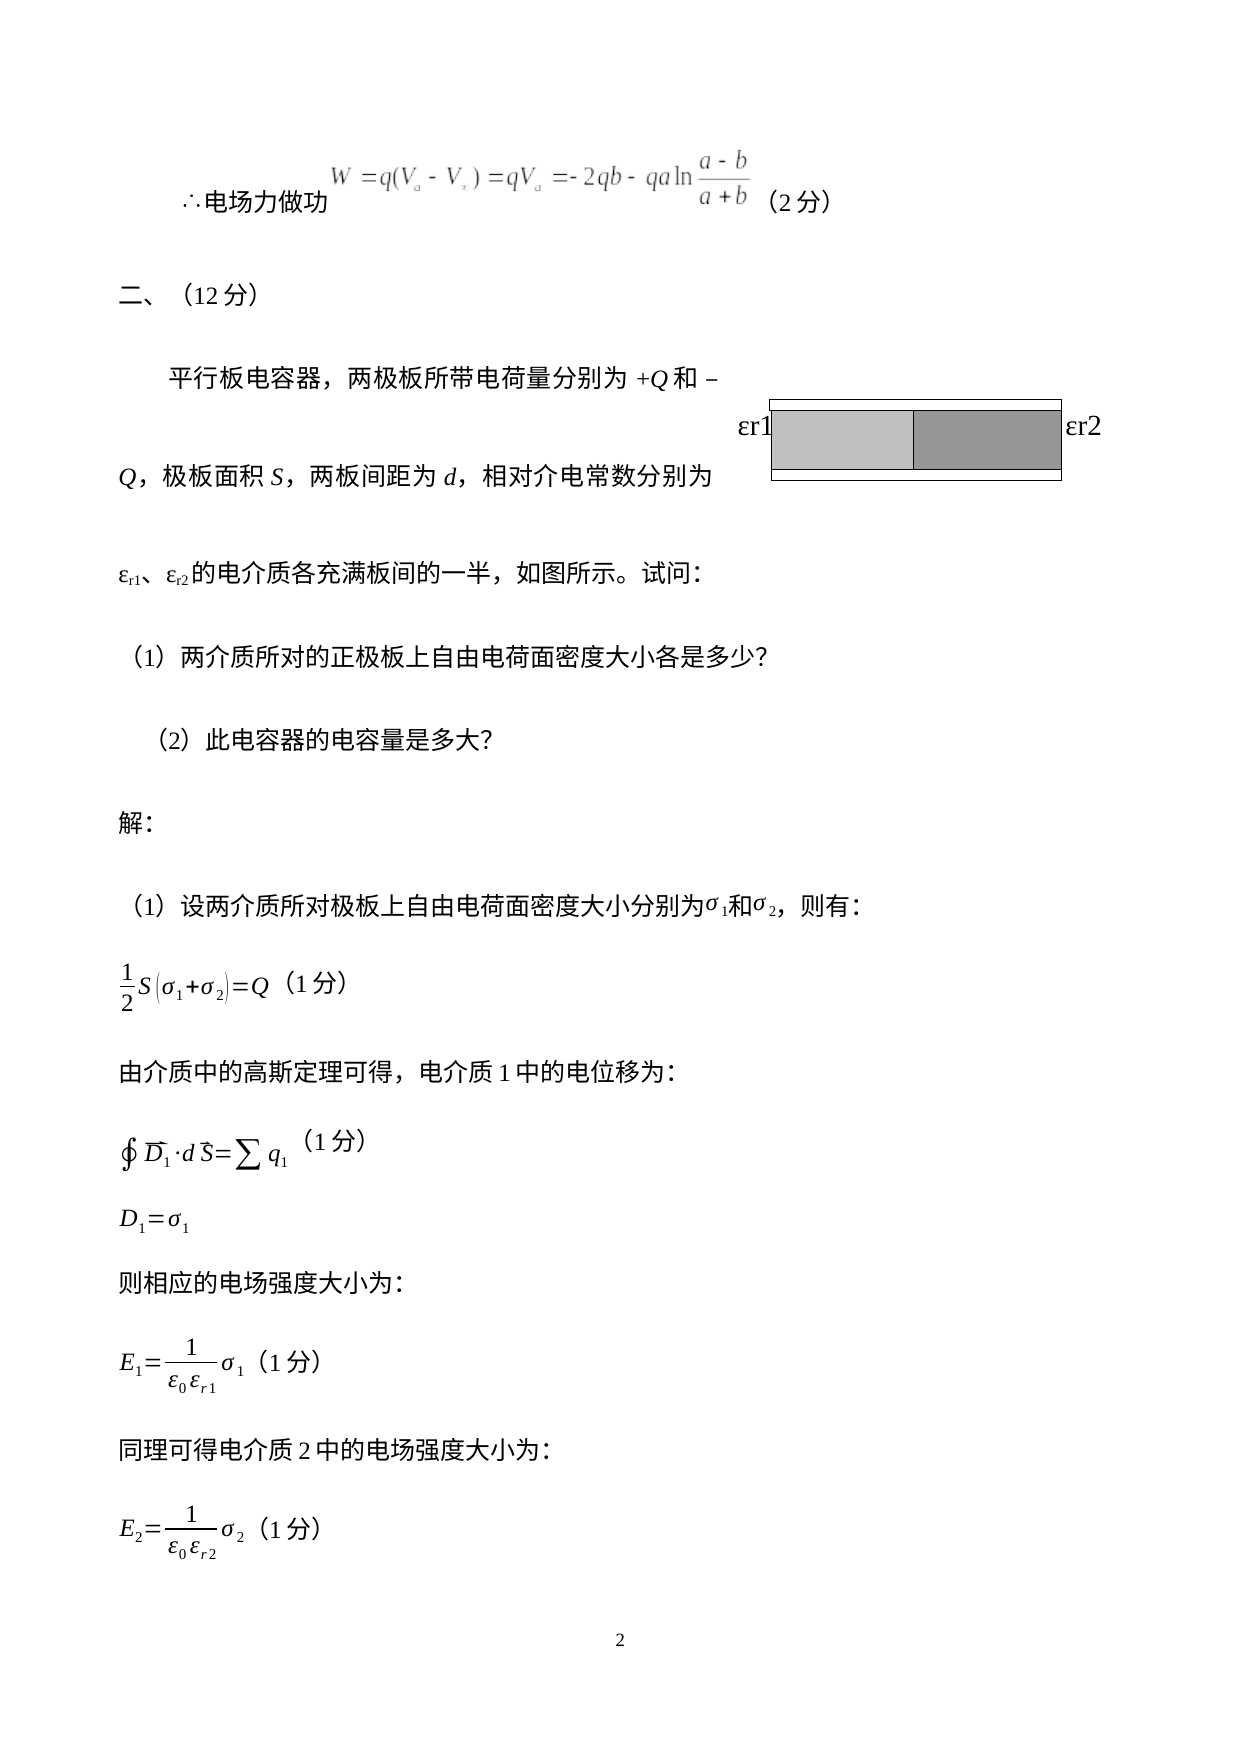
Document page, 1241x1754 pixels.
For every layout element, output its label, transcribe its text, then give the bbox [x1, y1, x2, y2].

text （1分） [118, 1499, 1122, 1564]
text （2）此电容器的电容量是多大？ [118, 706, 1122, 771]
text 电场力做功（2分） [118, 146, 1122, 243]
text 由介质中的高斯定理可得，电介质1中的电位移为： [118, 1038, 1122, 1103]
text （1分） [118, 1333, 1122, 1398]
text 同理可得电介质2中的电场强度大小为： [118, 1416, 1122, 1481]
text （1分） [118, 1121, 1122, 1186]
text 平行板电容器，两极板所带电荷量分别为 +Q和 –Q，极板面积S，两板间距为d，相对介电常数分别为εr1、εr2的电介质各充满板间的一半，如图所示。试问： [118, 344, 1122, 604]
text 则相应的电场强度大小为： [118, 1249, 1122, 1314]
text （1分） [118, 955, 1122, 1020]
text 解： [118, 789, 1122, 854]
text 二、（12分） [118, 261, 1122, 326]
text （1）设两介质所对极板上自由电荷面密度大小分别为和，则有： [118, 872, 1122, 937]
text （1）两介质所对的正极板上自由电荷面密度大小各是多少？ [118, 623, 1122, 688]
